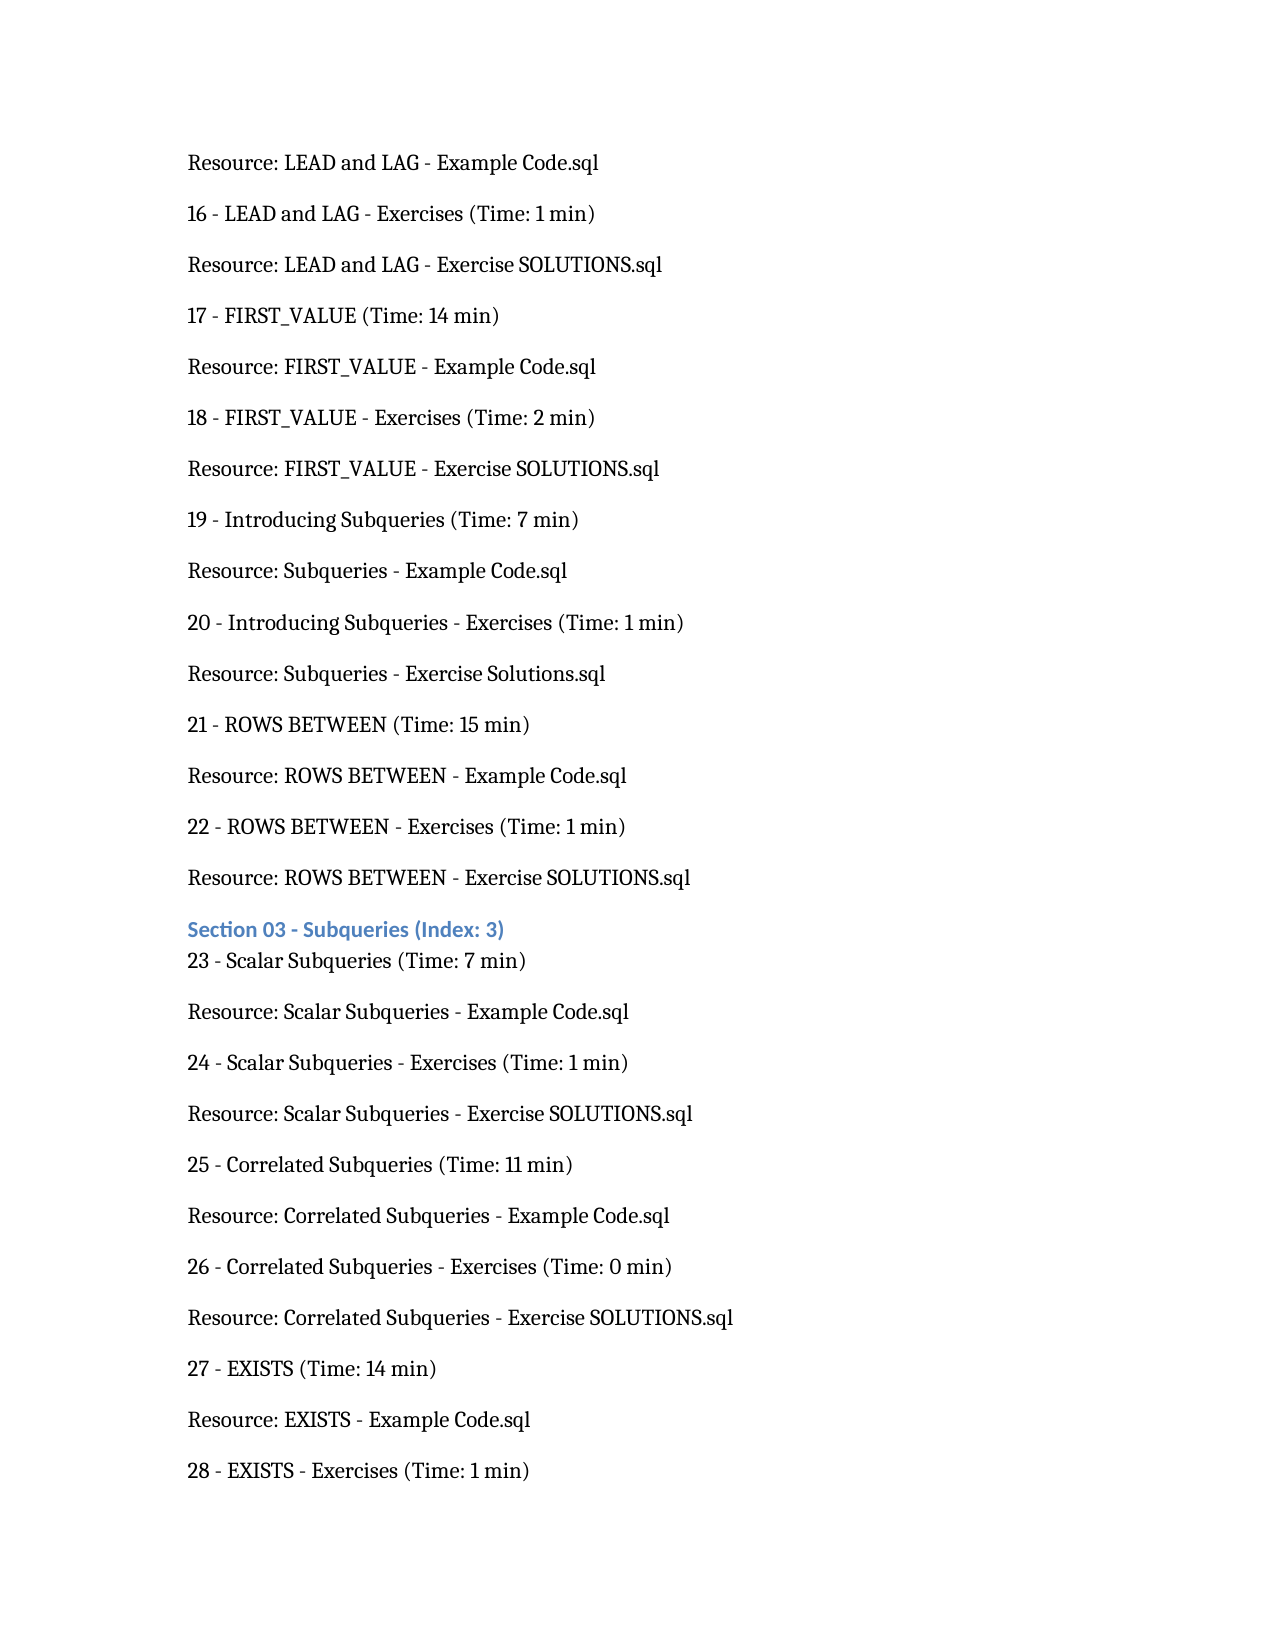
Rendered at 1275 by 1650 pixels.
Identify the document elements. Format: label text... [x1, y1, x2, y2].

text 25 - Correlated Subqueries (Time: 11 min) [187, 1152, 1087, 1178]
text 20 - Introducing Subqueries - Exercises (Time: 1 min) [187, 609, 1087, 636]
text 23 - Scalar Subqueries (Time: 7 min) [187, 948, 1087, 974]
text Resource: FIRST_VALUE - Exercise SOLUTIONS.sql [187, 456, 1087, 483]
text 18 - FIRST_VALUE - Exercises (Time: 2 min) [187, 405, 1087, 432]
subtitle Section 03 - Subqueries (Index: 3) [187, 916, 1087, 944]
text Resource: LEAD and LAG - Example Code.sql [187, 150, 1087, 176]
text Resource: Scalar Subqueries - Exercise SOLUTIONS.sql [187, 1101, 1087, 1127]
text Resource: ROWS BETWEEN - Example Code.sql [187, 762, 1087, 789]
text Resource: FIRST_VALUE - Example Code.sql [187, 354, 1087, 381]
text 21 - ROWS BETWEEN (Time: 15 min) [187, 711, 1087, 738]
text Resource: EXISTS - Example Code.sql [187, 1407, 1087, 1433]
text Resource: Correlated Subqueries - Exercise SOLUTIONS.sql [187, 1305, 1087, 1331]
text 16 - LEAD and LAG - Exercises (Time: 1 min) [187, 201, 1087, 227]
text 19 - Introducing Subqueries (Time: 7 min) [187, 507, 1087, 534]
text 28 - EXISTS - Exercises (Time: 1 min) [187, 1458, 1087, 1484]
text Resource: LEAD and LAG - Exercise SOLUTIONS.sql [187, 252, 1087, 278]
text Resource: Subqueries - Example Code.sql [187, 558, 1087, 585]
text Resource: Subqueries - Exercise Solutions.sql [187, 660, 1087, 687]
text 17 - FIRST_VALUE (Time: 14 min) [187, 303, 1087, 329]
text 27 - EXISTS (Time: 14 min) [187, 1356, 1087, 1382]
text 24 - Scalar Subqueries - Exercises (Time: 1 min) [187, 1050, 1087, 1076]
text 26 - Correlated Subqueries - Exercises (Time: 0 min) [187, 1254, 1087, 1280]
text Resource: Scalar Subqueries - Example Code.sql [187, 999, 1087, 1025]
text Resource: ROWS BETWEEN - Exercise SOLUTIONS.sql [187, 864, 1087, 891]
text Resource: Correlated Subqueries - Example Code.sql [187, 1203, 1087, 1229]
text 22 - ROWS BETWEEN - Exercises (Time: 1 min) [187, 813, 1087, 840]
